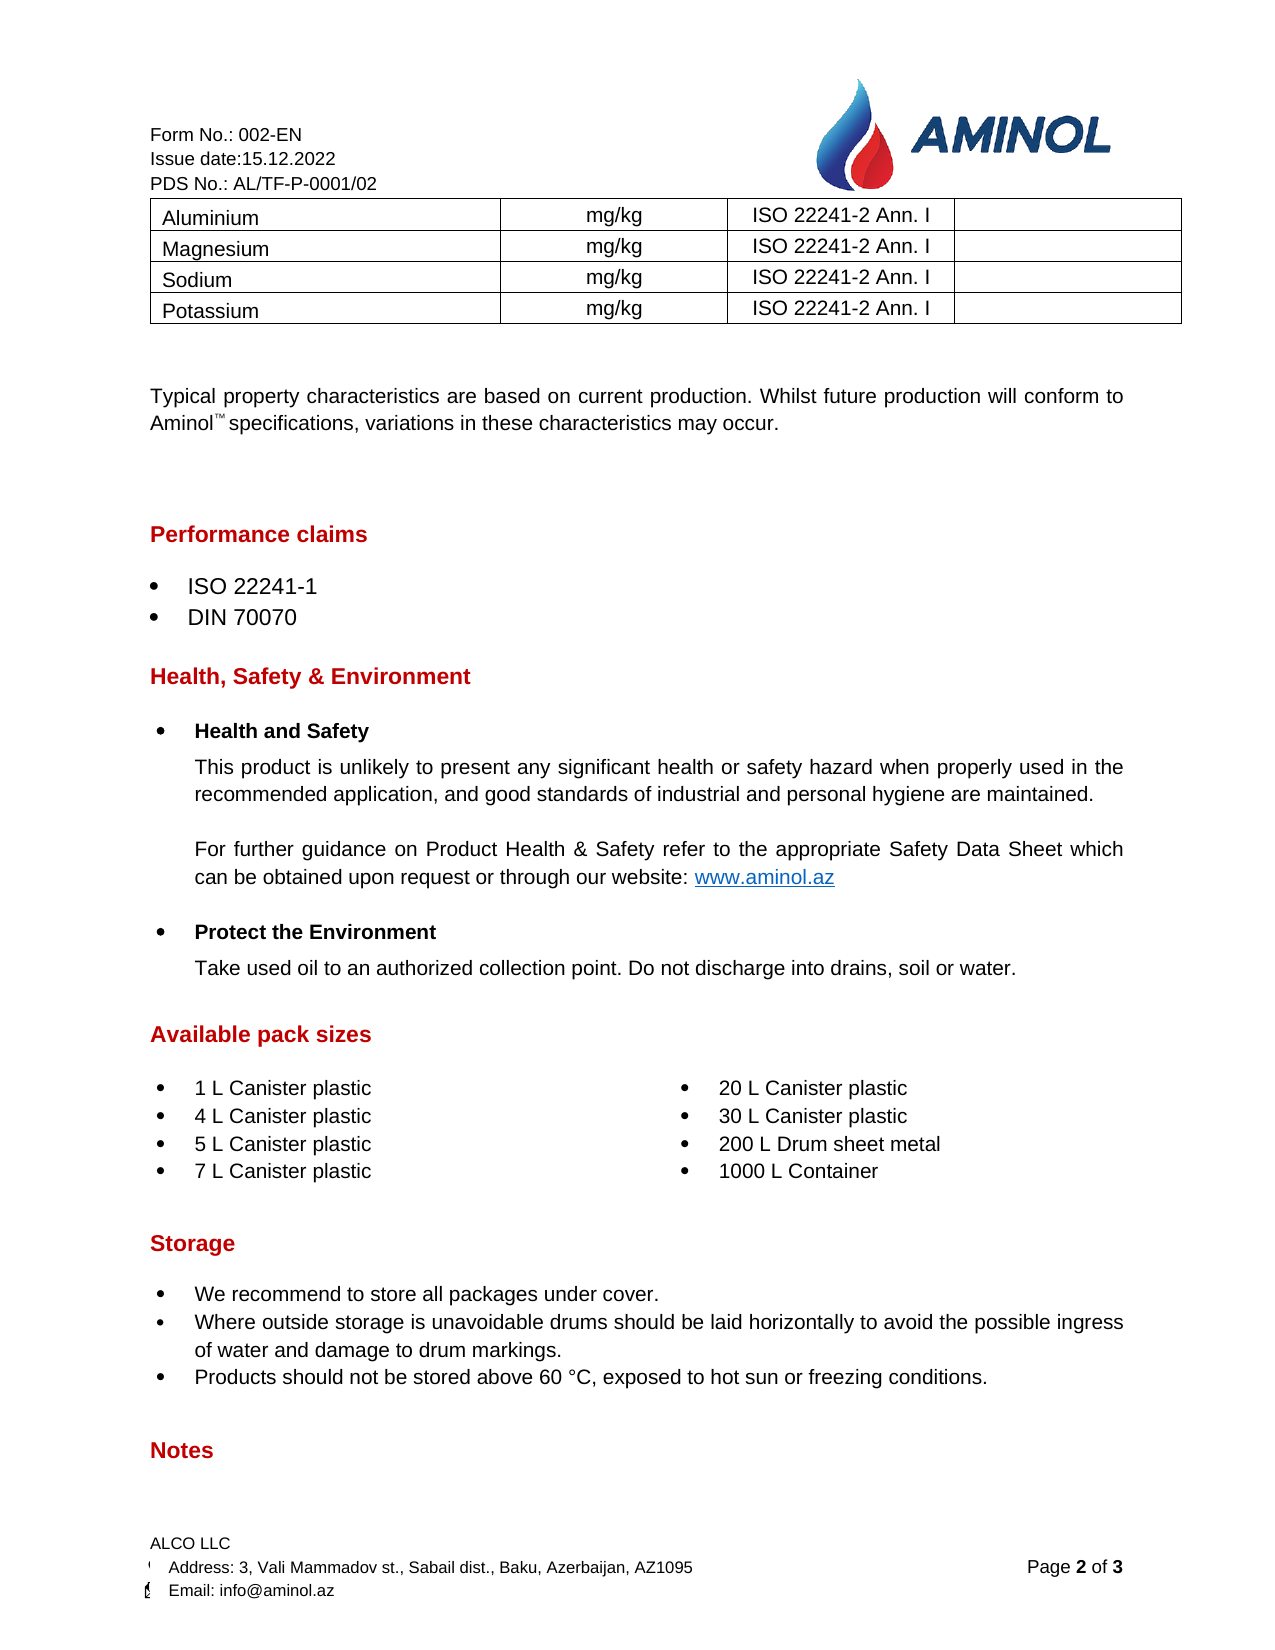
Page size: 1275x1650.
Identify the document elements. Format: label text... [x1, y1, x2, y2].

picture [143, 1580, 150, 1599]
list Where outside storage is unavoidable drums should be laid horizontally to avoid the possible ingress of water and damage to drum markings. [157, 1310, 1125, 1361]
list 20 L Canister plastic [681, 1076, 1125, 1100]
list 7 L Canister plastic [157, 1159, 601, 1183]
table_cell ISO 22241-2 Ann. I [728, 231, 954, 261]
list Protect the Environment [157, 919, 1125, 943]
text Performance claims [150, 521, 1125, 547]
table_cell Magnesium [151, 231, 500, 261]
text Storage [150, 1229, 1125, 1256]
table_cell [955, 231, 1181, 261]
text For further guidance on Product Health & Safety refer to the appropriate Safety Data Sheet which can be obtained upon request or through our website: www.aminol.az [194, 837, 1125, 888]
table_cell ISO 22241-2 Ann. I [728, 199, 954, 229]
table_cell mg/kg [501, 199, 727, 229]
table_cell Aluminium [151, 199, 500, 229]
list 1000 L Container [681, 1159, 1125, 1183]
list 1 L Canister plastic [157, 1076, 601, 1100]
table_cell mg/kg [501, 293, 727, 323]
table_cell [955, 199, 1181, 229]
table_cell [955, 262, 1181, 292]
text Typical property characteristics are based on current production. Whilst future production will conform to Aminol™ specifications, variations in these characteristics may occur. [150, 384, 1125, 435]
list We recommend to store all packages under cover. [157, 1282, 1125, 1306]
list DIN 70070 [150, 603, 1125, 630]
list 200 L Drum sheet metal [681, 1131, 1125, 1155]
picture [806, 74, 1125, 198]
table_cell ISO 22241-2 Ann. I [728, 293, 954, 323]
list 5 L Canister plastic [157, 1131, 601, 1155]
table_cell Potassium [151, 293, 500, 323]
list ISO 22241-1 [150, 573, 1125, 600]
list Products should not be stored above 60 °C, exposed to hot sun or freezing conditions. [157, 1365, 1125, 1389]
table_cell ISO 22241-2 Ann. I [728, 262, 954, 292]
text This product is unlikely to present any significant health or safety hazard when properly used in the recommended application, and good standards of industrial and personal hygiene are maintained. [194, 754, 1125, 806]
table_cell mg/kg [501, 231, 727, 261]
picture [142, 1556, 150, 1579]
list 4 L Canister plastic [157, 1104, 601, 1128]
list Take used oil to an authorized collection point. Do not discharge into drains, soil or water. [194, 956, 1125, 979]
list 30 L Canister plastic [681, 1104, 1125, 1128]
table_cell [955, 293, 1181, 323]
text Health, Safety & Environment [150, 663, 1125, 689]
list Health and Safety [157, 718, 1125, 742]
table_cell mg/kg [501, 262, 727, 292]
table_cell Sodium [151, 262, 500, 292]
text Notes [150, 1437, 1125, 1463]
text Available pack sizes [150, 1021, 1125, 1047]
